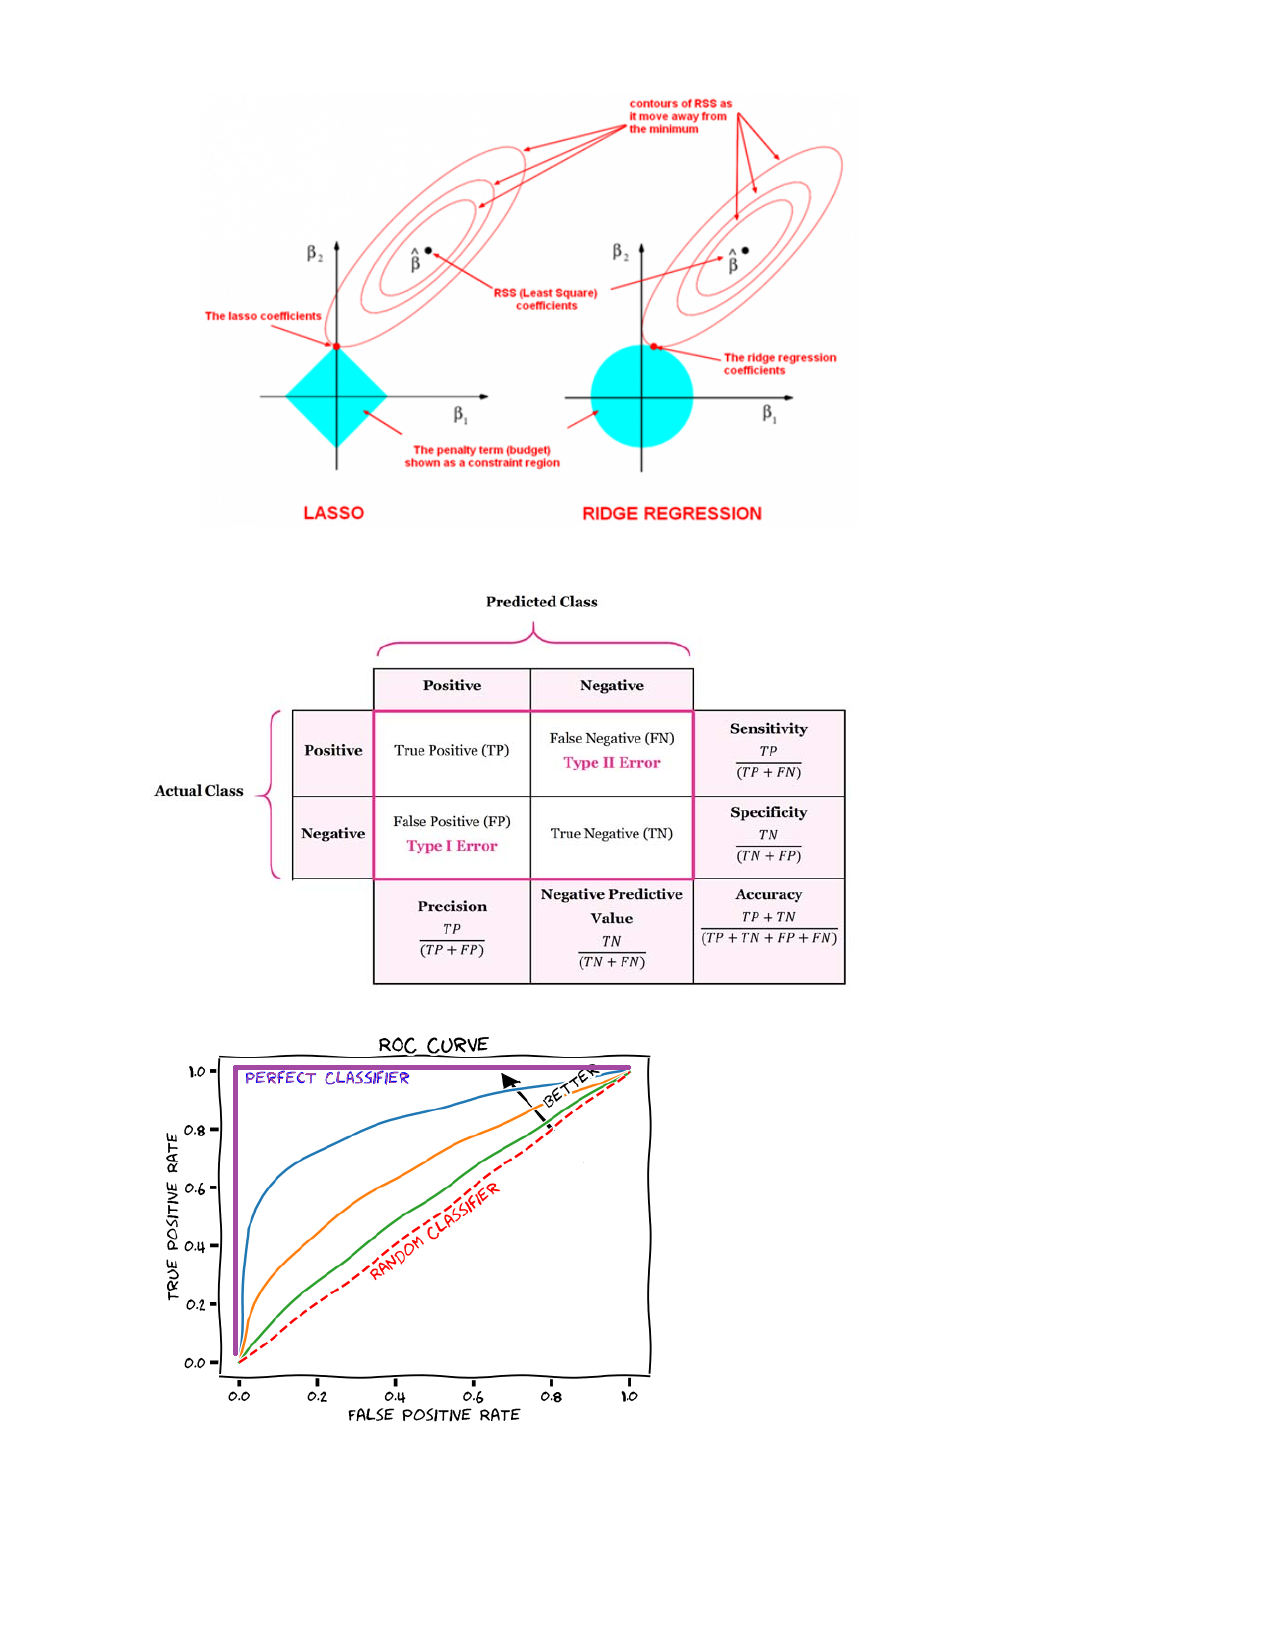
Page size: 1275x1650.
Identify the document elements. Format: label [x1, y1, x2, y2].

picture [150, 1006, 704, 1422]
picture [150, 592, 852, 988]
picture [200, 93, 861, 527]
